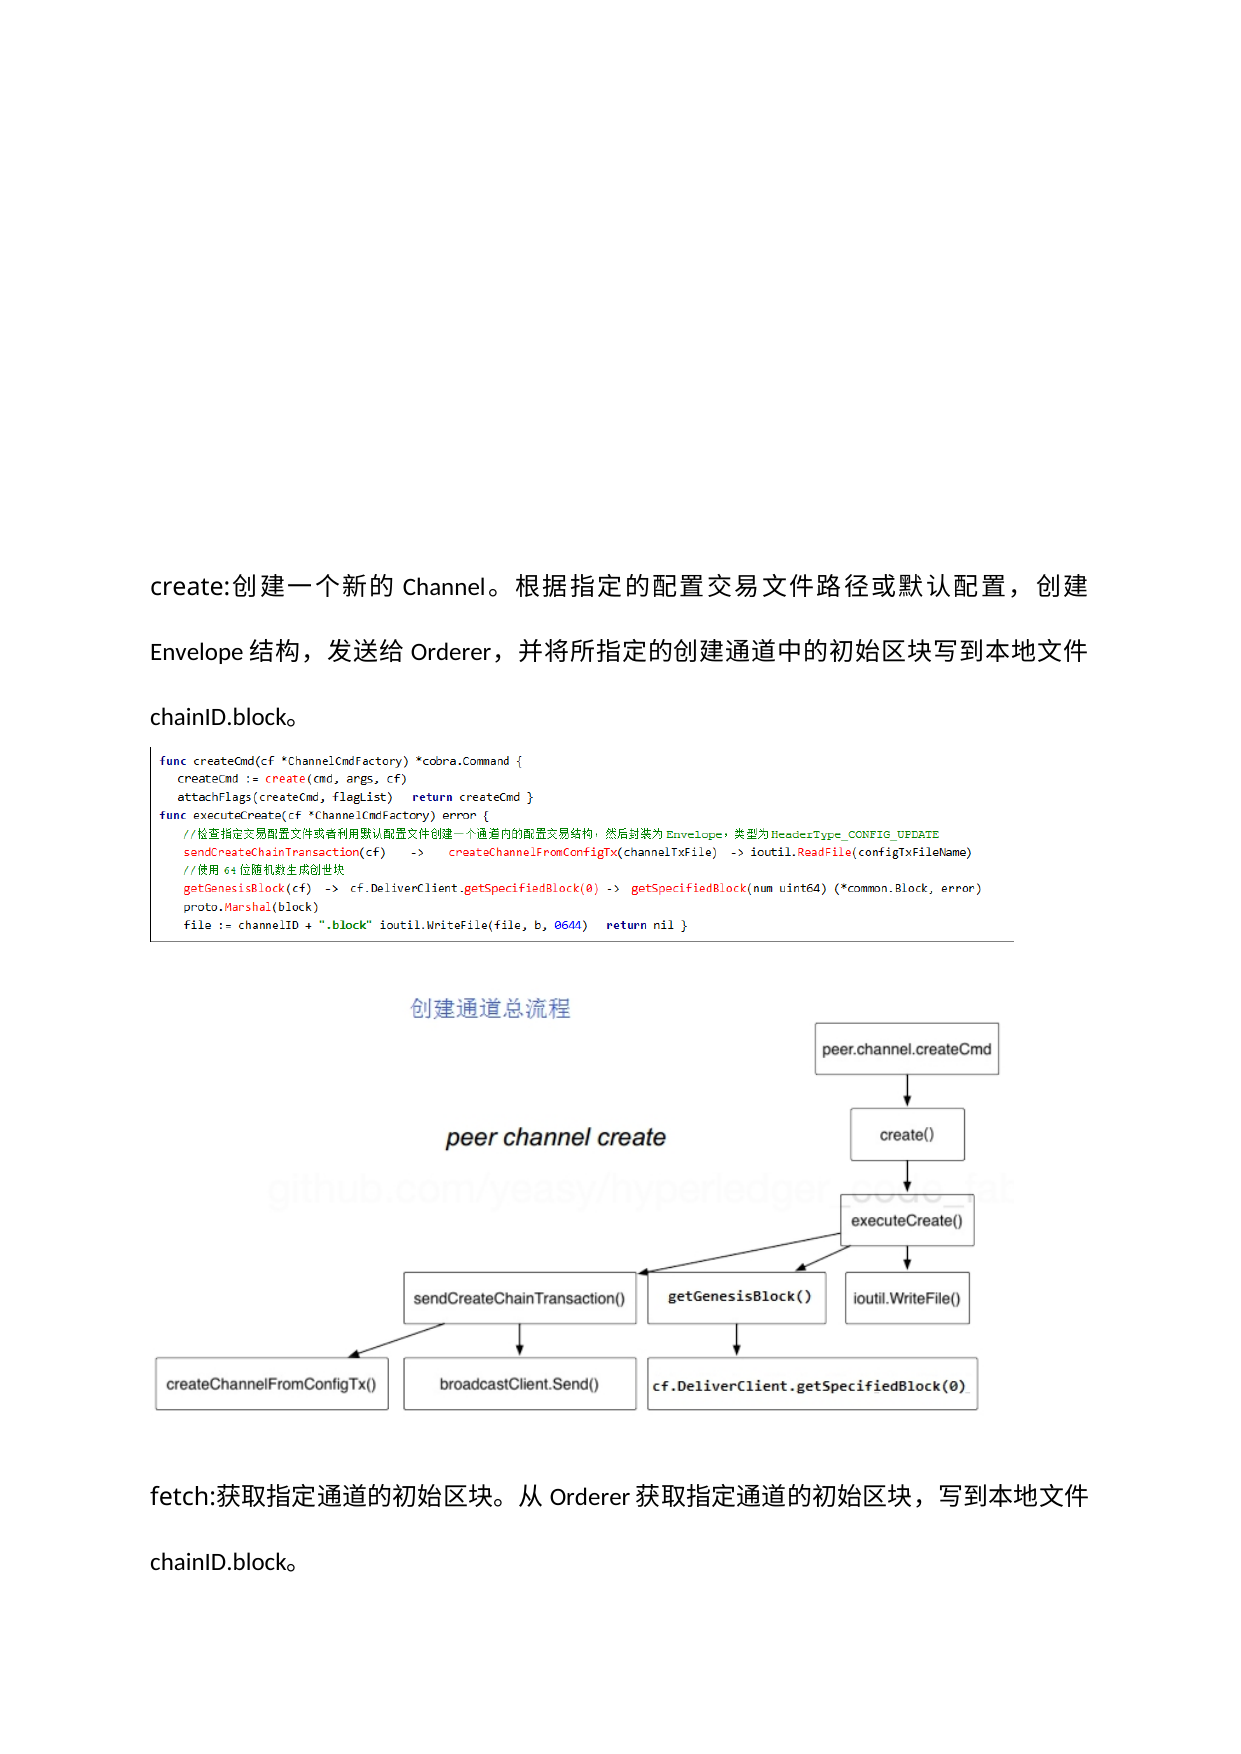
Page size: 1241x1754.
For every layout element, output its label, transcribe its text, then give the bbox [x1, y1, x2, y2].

picture [150, 979, 1014, 1425]
text create:创建一个新的Channel。根据指定的配置交易文件路径或默认配置，创建Envelope结构，发送给Orderer，并将所指定的创建通道中的初始区块写到本地文件chainID.block。 [150, 552, 1090, 747]
picture [150, 747, 1014, 942]
text fetch:获取指定通道的初始区块。从Orderer获取指定通道的初始区块，写到本地文件chainID.block。 [150, 1462, 1090, 1592]
